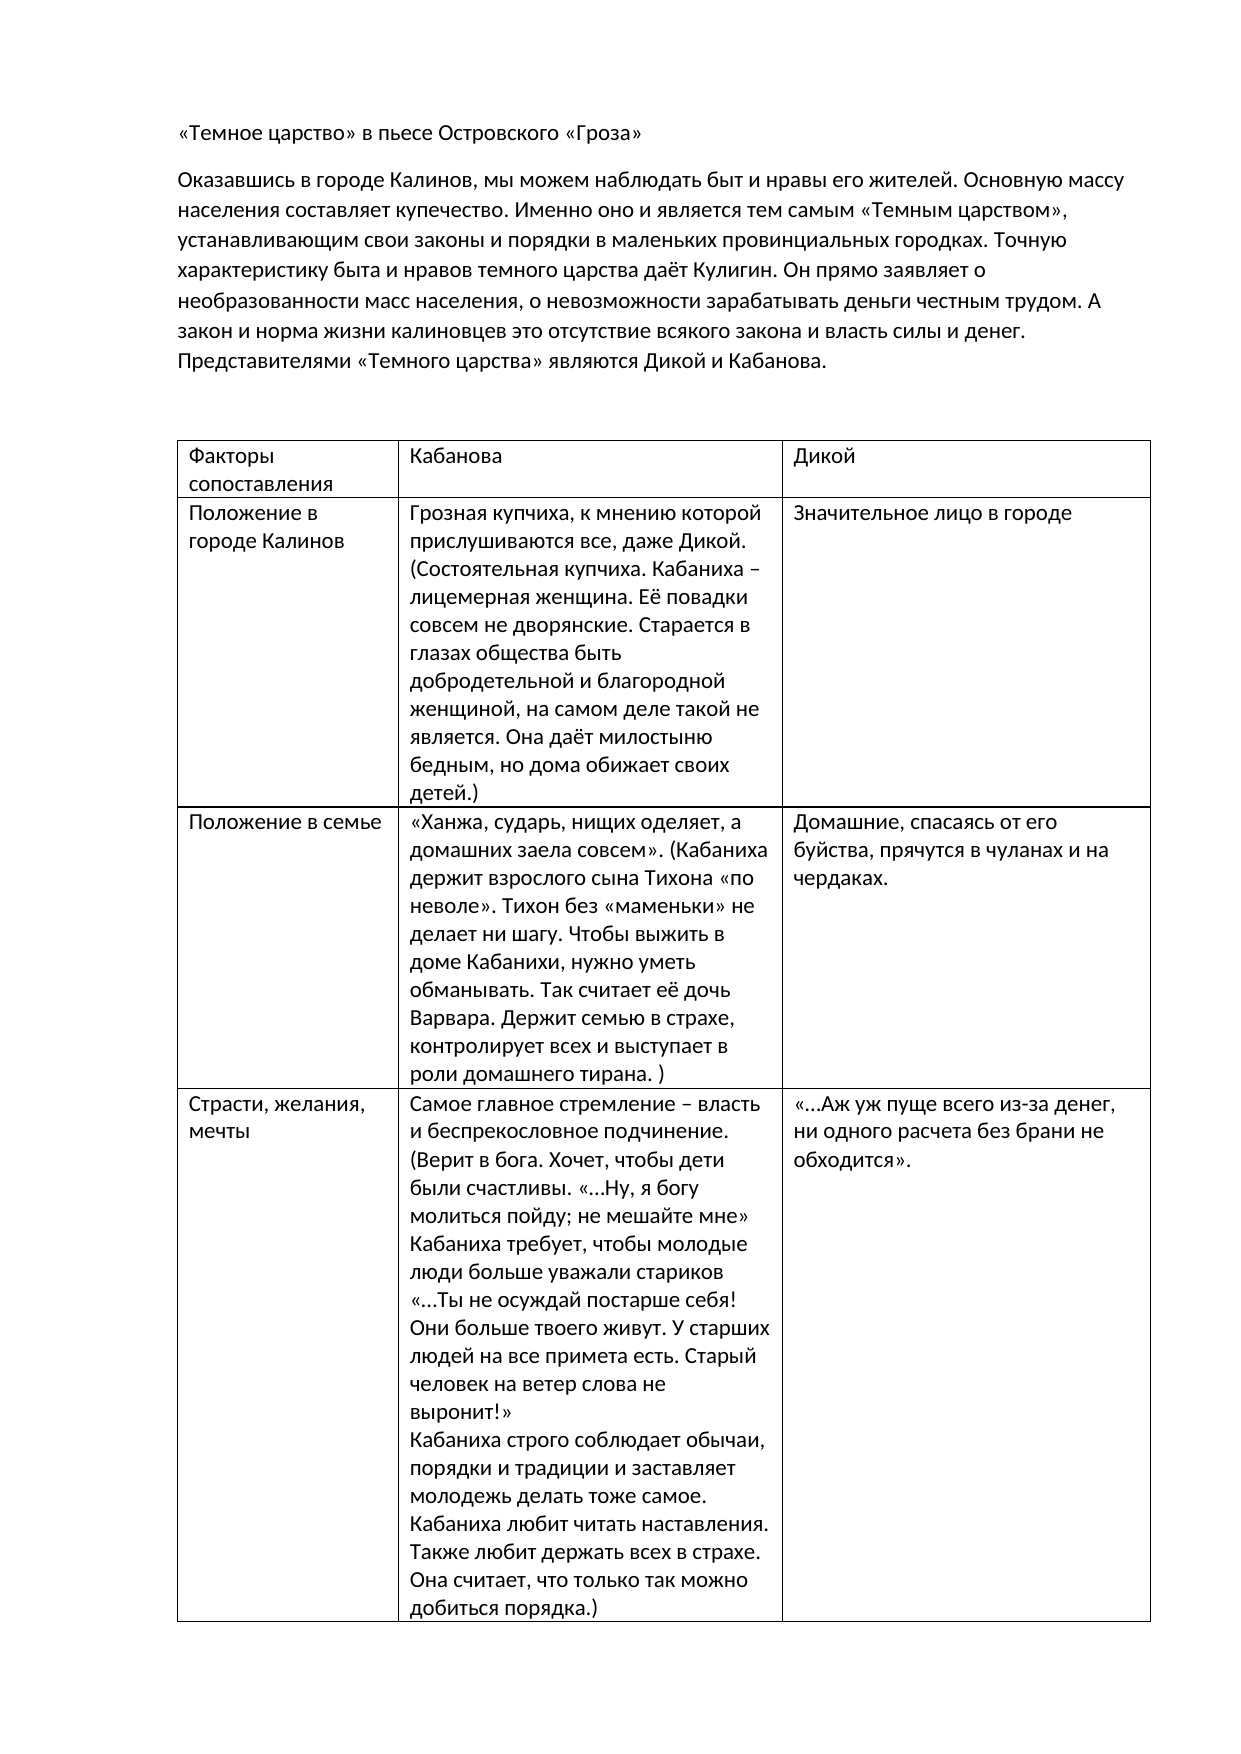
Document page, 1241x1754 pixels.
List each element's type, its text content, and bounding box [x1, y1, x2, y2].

table_cell «Ханжа, сударь, нищих оделяет, а домашних заела совсем». (Кабаниха держит взрослого сына Тихона «по неволе». Тихон без «маменьки» не делает ни шагу. Чтобы выжить в доме Кабанихи, нужно уметь обманывать. Так считает её дочь Варвара. Держит семью в страхе, контролирует всех и выступает в роли домашнего тирана. ) [399, 808, 782, 1088]
table_cell «…Аж уж пуще всего из-за денег, ни одного расчета без брани не обходится». [783, 1089, 1150, 1621]
table_header Дикой [783, 441, 1150, 497]
table_cell Значительное лицо в городе [783, 498, 1150, 806]
table_header Факторы сопоставления [178, 441, 398, 497]
text Оказавшись в городе Калинов, мы можем наблюдать быт и нравы его жителей. Основную массу населения составляет купечество. Именно оно и является тем самым «Темным царством», устанавливающим свои законы и порядки в маленьких провинциальных городках. Точную характеристику быта и нравов темного царства даёт Кулигин. Он прямо заявляет о необразованности масс населения, о невозможности зарабатывать деньги честным трудом. А закон и норма жизни калиновцев это отсутствие всякого закона и власть силы и денег. Представителями «Темного царства» являются Дикой и Кабанова. [177, 165, 1152, 374]
table_cell Домашние, спасаясь от его буйства, прячутся в чуланах и на чердаках. [783, 808, 1150, 1088]
text «Темное царство» в пьесе Островского «Гроза» [177, 118, 1152, 146]
table_cell Страсти, желания, мечты [178, 1089, 398, 1621]
table_header Кабанова [399, 441, 782, 497]
table_cell Самое главное стремление – власть и беспрекословное подчинение. (Верит в бога. Хочет, чтобы дети были счастливы. «…Ну, я богу молиться пойду; не мешайте мне» Кабаниха требует, чтобы молодые люди больше уважали стариков «…Ты не осуждай постарше себя! Они больше твоего живут. У старших людей на все примета есть. Старый человек на ветер слова не выронит!» Кабаниха строго соблюдает обычаи, порядки и традиции и заставляет молодежь делать тоже самое. Кабаниха любит читать наставления. Также любит держать всех в страхе. Она считает, что только так можно добиться порядка.) [399, 1089, 782, 1621]
table_cell Положение в семье [178, 808, 398, 1088]
table_cell Положение в городе Калинов [178, 498, 398, 806]
table_cell Грозная купчиха, к мнению которой прислушиваются все, даже Дикой. (Состоятельная купчиха. Кабаниха – лицемерная женщина. Её повадки совсем не дворянские. Старается в глазах общества быть добродетельной и благородной женщиной, на самом деле такой не является. Она даёт милостыню бедным, но дома обижает своих детей.) [399, 498, 782, 806]
